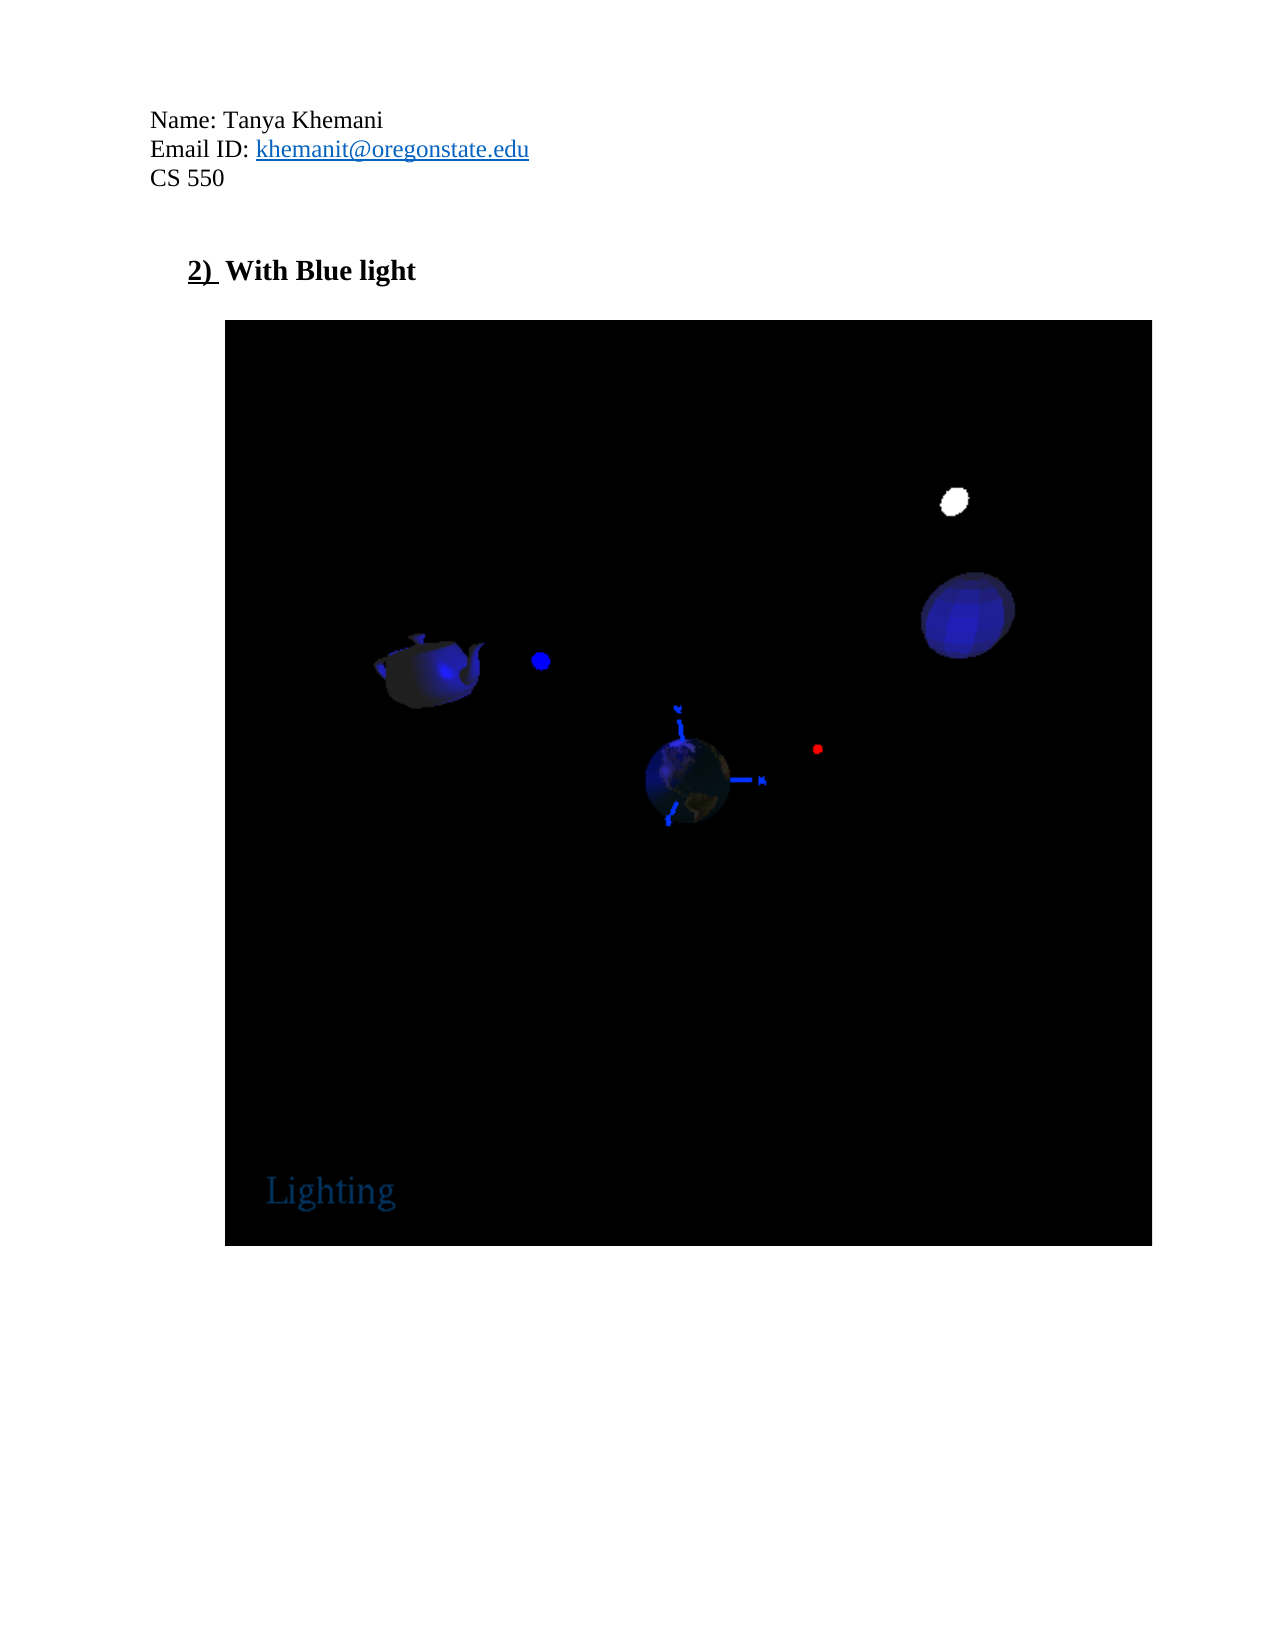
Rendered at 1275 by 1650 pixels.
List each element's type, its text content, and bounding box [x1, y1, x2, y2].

picture [225, 320, 1153, 1246]
list With Blue light [187, 253, 1125, 286]
